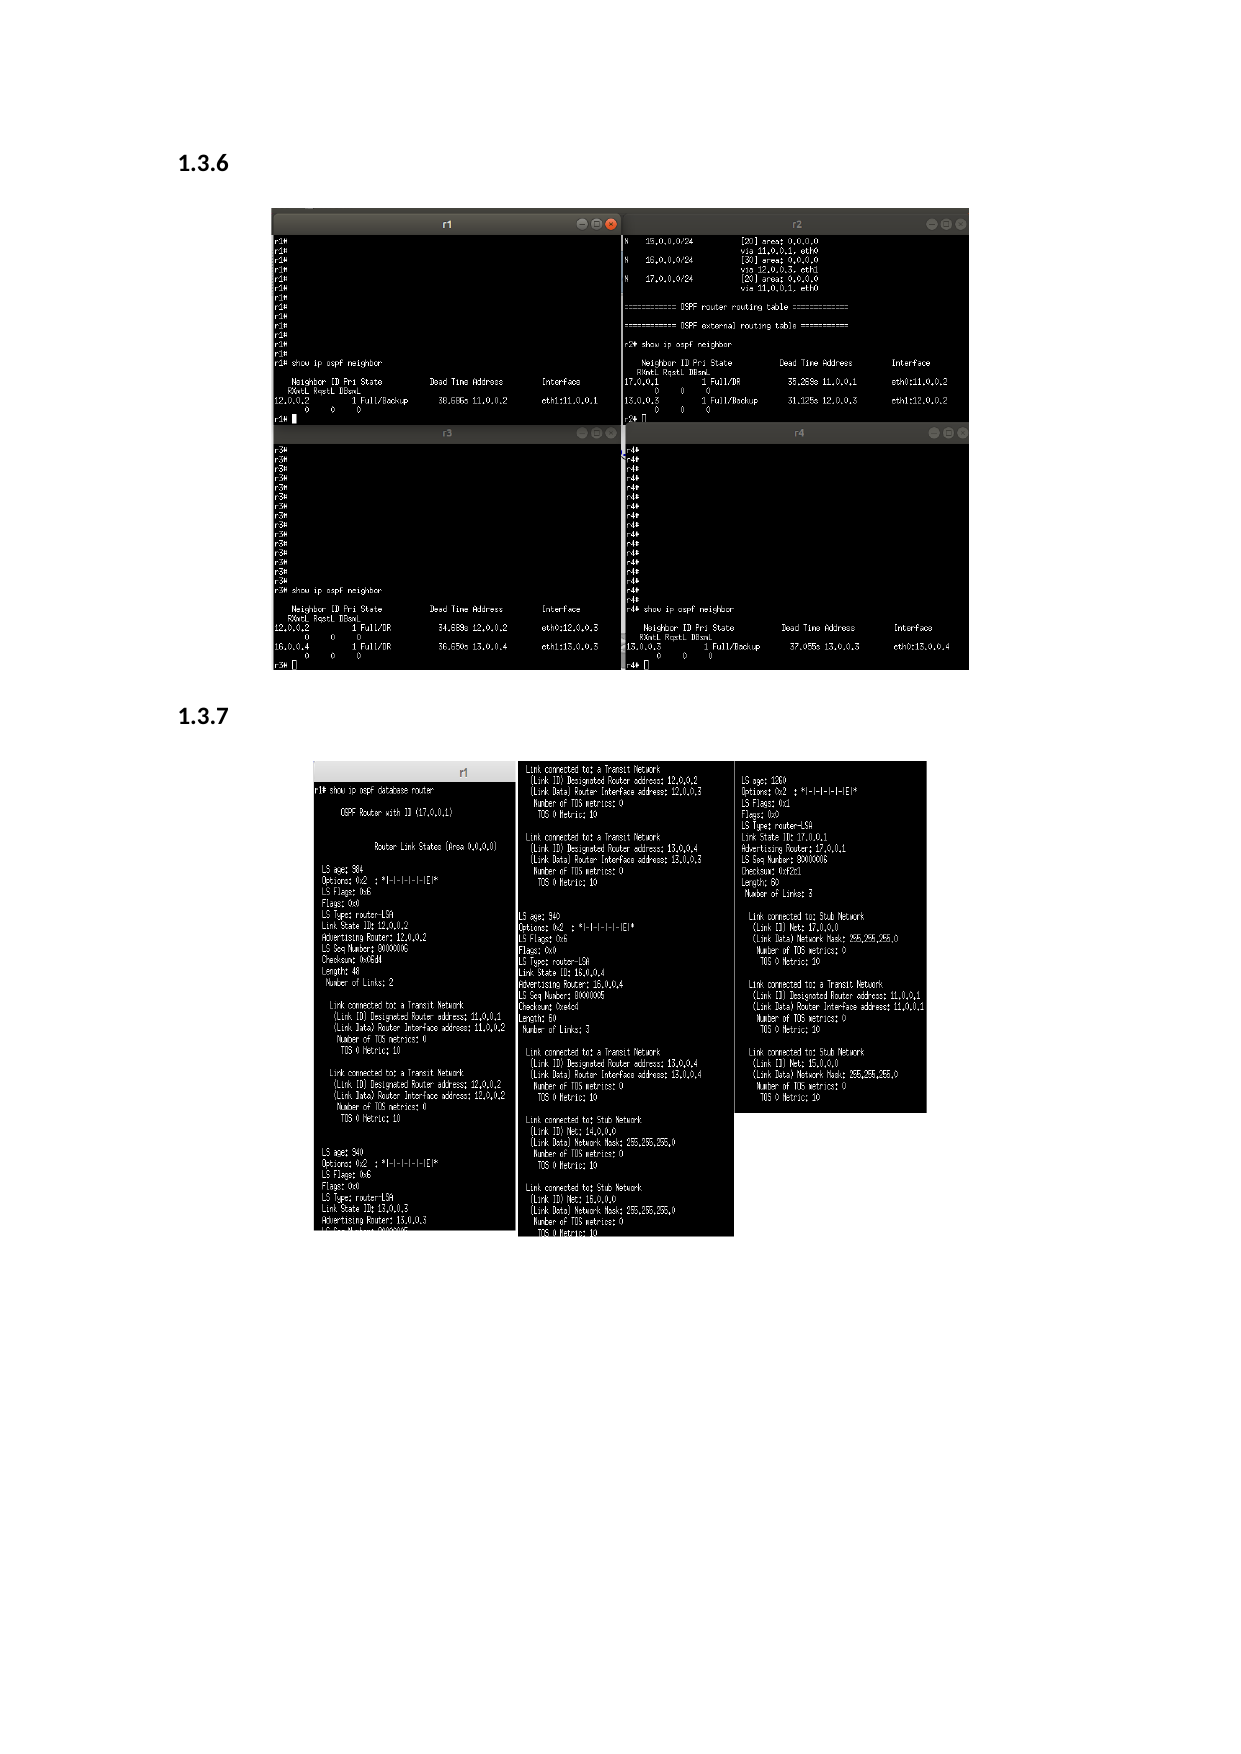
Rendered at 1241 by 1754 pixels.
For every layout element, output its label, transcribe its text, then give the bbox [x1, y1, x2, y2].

text 1.3.7 [177, 700, 1063, 731]
picture [271, 208, 969, 670]
picture [313, 761, 927, 1237]
text 1.3.6 [177, 148, 1063, 178]
